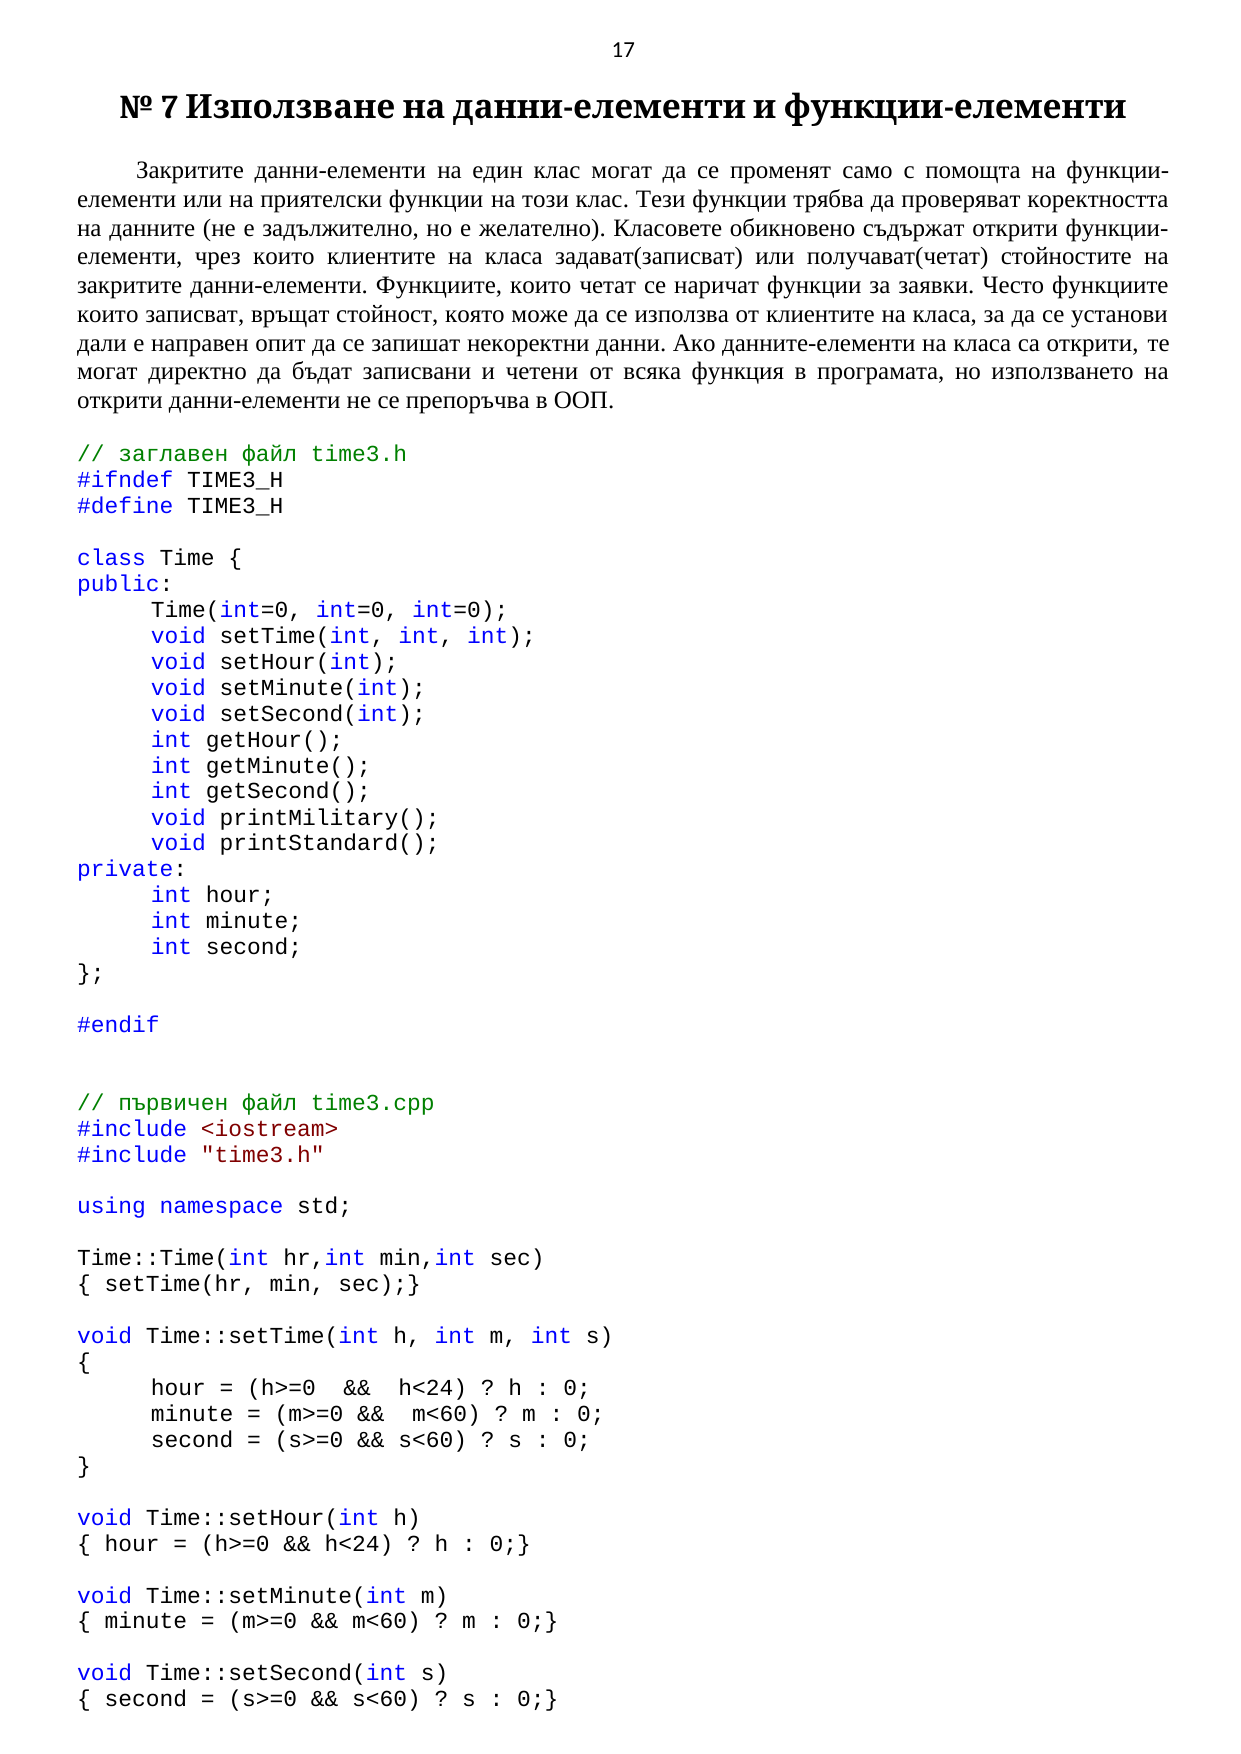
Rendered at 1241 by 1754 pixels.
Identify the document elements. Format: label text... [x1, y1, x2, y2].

text Time(int=0, int=0, int=0); [77, 598, 1169, 624]
text { second = (s>=0 && s<60) ? s : 0;} [77, 1688, 1169, 1714]
text #include "time3.h" [77, 1143, 1169, 1169]
text int getSecond(); [77, 780, 1169, 806]
text void Time::setSecond(int s) [77, 1662, 1169, 1688]
text Time::Time(int hr,int min,int sec) [77, 1247, 1169, 1273]
text void Time::setMinute(int m) [77, 1584, 1169, 1610]
text { setTime(hr, min, sec);} [77, 1273, 1169, 1299]
text int getMinute(); [77, 754, 1169, 780]
text public: [77, 572, 1169, 598]
text { [77, 1351, 1169, 1376]
list #endif [77, 1013, 1169, 1039]
text void Time::setTime(int h, int m, int s) [77, 1324, 1169, 1351]
text second = (s>=0 && s<60) ? s : 0; [77, 1428, 1169, 1454]
text int getHour(); [77, 728, 1169, 754]
text int minute; [77, 909, 1169, 936]
text #define TIME3_H [77, 494, 1169, 521]
text void Time::setHour(int h) [77, 1506, 1169, 1532]
text void setSecond(int); [77, 702, 1169, 728]
text using namespace std; [77, 1195, 1169, 1221]
text void setMinute(int); [77, 676, 1169, 702]
text void setHour(int); [77, 650, 1169, 676]
text #ifndef TIME3_H [77, 469, 1169, 494]
list Закритите данни-елементи на един клас могат да се променят само с помощта на функции-елементи или на приятелски функции на този клас. Тези функции трябва да проверяват коректността на данните (не е задължително, но е желателно). Класовете обикновено съдържат открити функции-елементи, чрез които клиентите на класа задават(записват) или получават(четат) стойностите на закритите данни-елементи. Функциите, които четат се наричат функции за заявки. Често функциите които записват, връщат стойност, която може да се използва от клиентите на класа, за да се установи дали е направен опит да се запишат некоректни данни. Ако данните-елементи на класа са открити, те могат директно да бъдат записвани и четени от всяка функция в програмата, но използването на открити данни-елементи не се препоръчва в ООП. [77, 155, 1169, 414]
text minute = (m>=0 && m<60) ? m : 0; [77, 1402, 1169, 1428]
text #include <iostream> [77, 1117, 1169, 1143]
text { minute = (m>=0 && m<60) ? m : 0;} [77, 1610, 1169, 1636]
text } [77, 1454, 1169, 1480]
text void setTime(int, int, int); [77, 624, 1169, 650]
text hour = (h>=0 && h<24) ? h : 0; [77, 1376, 1169, 1402]
text int second; [77, 936, 1169, 961]
text int hour; [77, 884, 1169, 909]
text { hour = (h>=0 && h<24) ? h : 0;} [77, 1532, 1169, 1558]
text void printStandard(); [77, 832, 1169, 858]
text // заглавен файл time3.h [77, 443, 1169, 469]
text № 7 Използване на данни-елементи и функции-елементи [77, 88, 1169, 126]
text }; [77, 961, 1169, 987]
text class Time { [77, 546, 1169, 572]
text private: [77, 858, 1169, 884]
text // първичен файл time3.cpp [77, 1091, 1169, 1117]
text void printMilitary(); [77, 806, 1169, 832]
